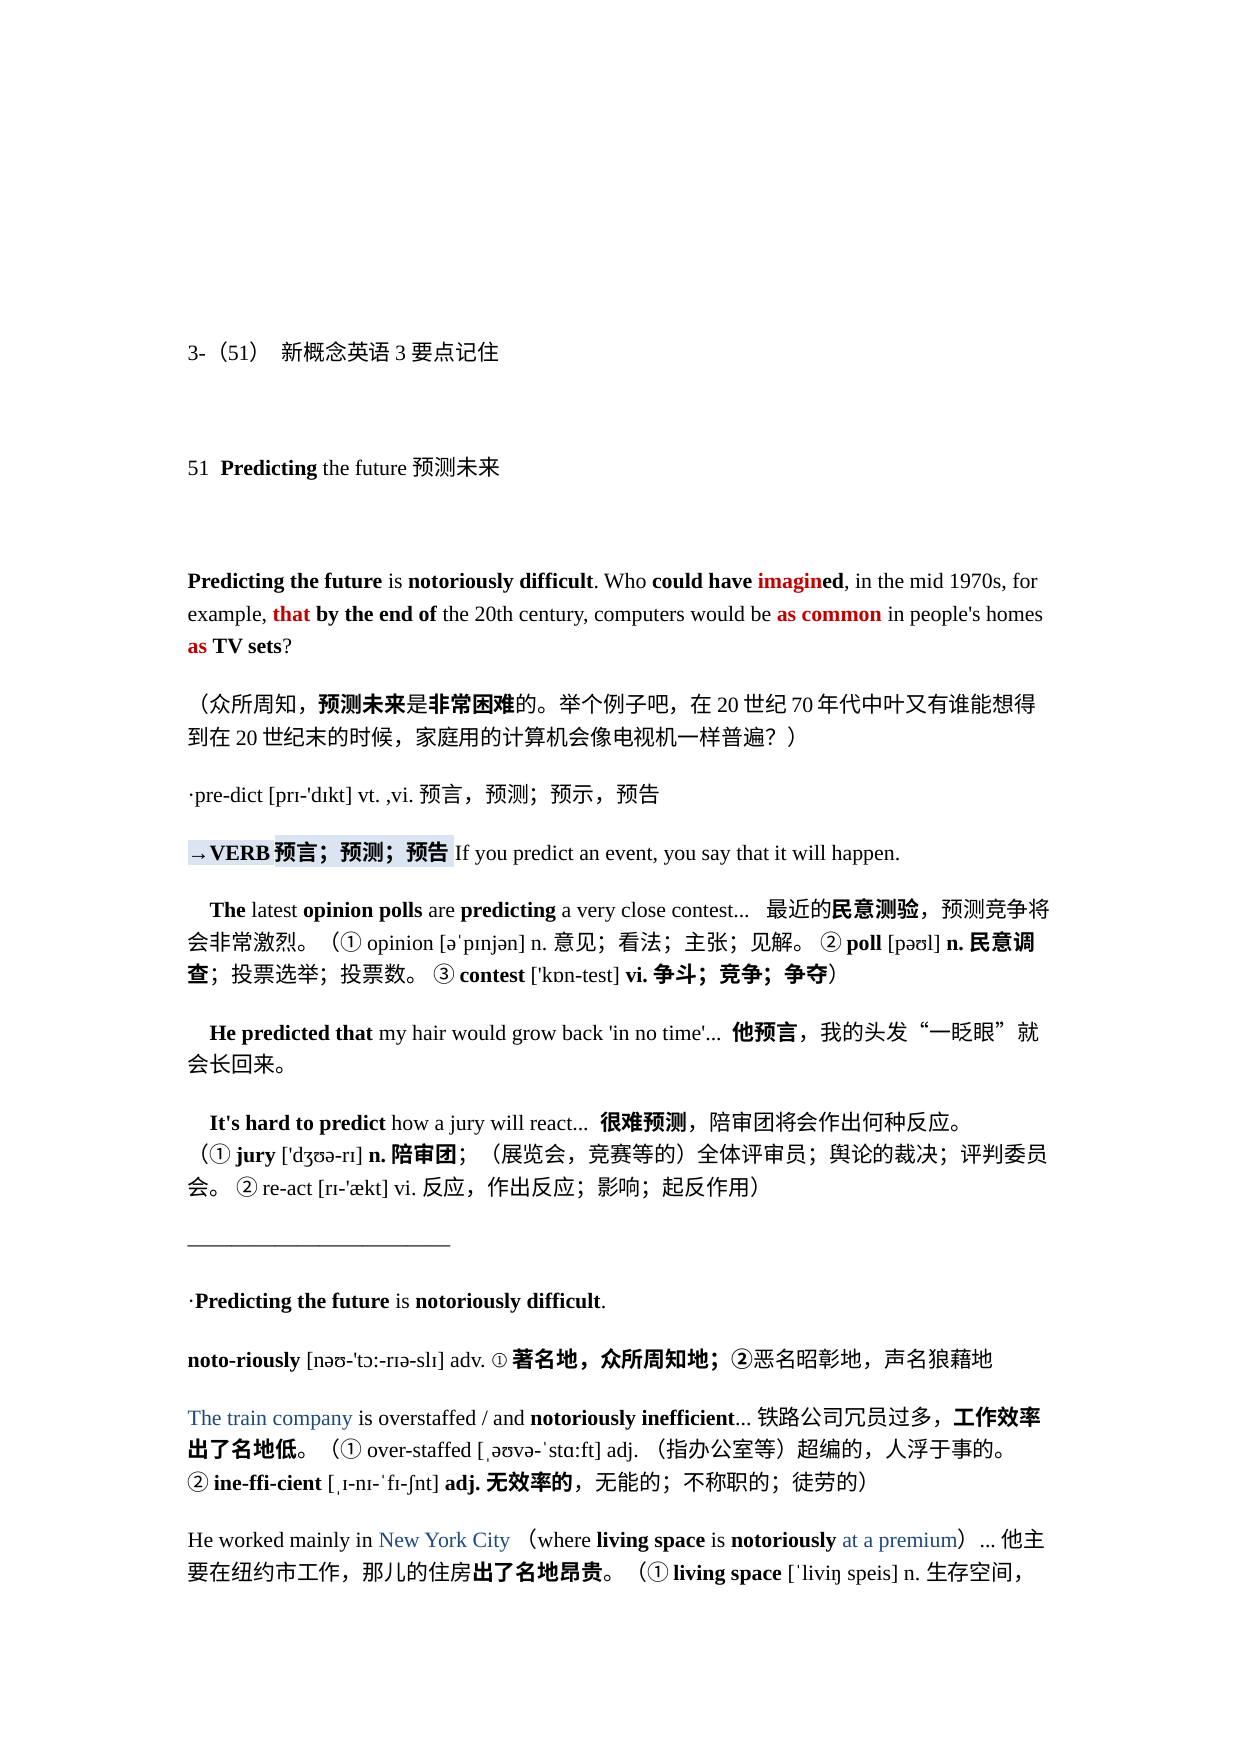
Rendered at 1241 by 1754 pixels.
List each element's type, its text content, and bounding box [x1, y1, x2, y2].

text It's hard to predict how a jury will react... 很难预测，陪审团将会作出何种反应。（①jury ['dʒʊə-rɪ] n. 陪审团；（展览会，竞赛等的）全体评审员；舆论的裁决；评判委员会。 ②re-act [rɪ-'ækt] vi. 反应，作出反应；影响；起反作用） [187, 1104, 1053, 1202]
text ·pre-dict [prɪ-'dɪkt] vt. ,vi. 预言，预测；预示，预告 [187, 777, 1053, 809]
text noto-riously [nəʊ-'tɔ:-rɪə-slɪ] adv. ①著名地，众所周知地；②恶名昭彰地，声名狼藉地 [187, 1342, 1053, 1374]
text He predicted that my hair would grow back 'in no time'... 他预言，我的头发“一眨眼”就会长回来。 [187, 1014, 1053, 1079]
text 51 Predicting the future 预测未来 [187, 449, 1053, 482]
text Predicting the future is notoriously difficult. Who could have imagined, in the mid 1970s, for example, that by the end of the 20th century, computers would be as common in people's homes as TV sets? [187, 564, 1053, 662]
text The train company is overstaffed / and notoriously inefficient... 铁路公司冗员过多，工作效率出了名地低。（①over-staffed [ˌəʊvə-ˈstɑ:ft] adj. （指办公室等）超编的，人浮于事的。 ②ine-ffi-cient [ˌɪ-nɪ-ˈfɪ-ʃnt] adj. 无效率的，无能的；不称职的；徒劳的） [187, 1399, 1053, 1497]
text The latest opinion polls are predicting a very close contest... 最近的民意测验，预测竞争将会非常激烈。（①opinion [əˈpɪnjən] n. 意见；看法；主张；见解。 ②poll [pəʊl] n. 民意调查；投票选举；投票数。 ③contest ['kɒn-test] vi. 争斗；竞争；争夺） [187, 892, 1053, 989]
text 3-（51） 新概念英语3 要点记住 [187, 334, 1053, 367]
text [187, 1522, 1053, 1587]
text ·Predicting the future is notoriously difficult. [187, 1284, 1053, 1317]
text →VERB预言；预测；预告 If you predict an event, you say that it will happen. [187, 834, 1053, 867]
text （众所周知，预测未来是非常困难的。举个例子吧，在20世纪70年代中叶又有谁能想得到在20世纪末的时候，家庭用的计算机会像电视机一样普遍？） [187, 687, 1053, 752]
text ———————————— [187, 1227, 1053, 1259]
